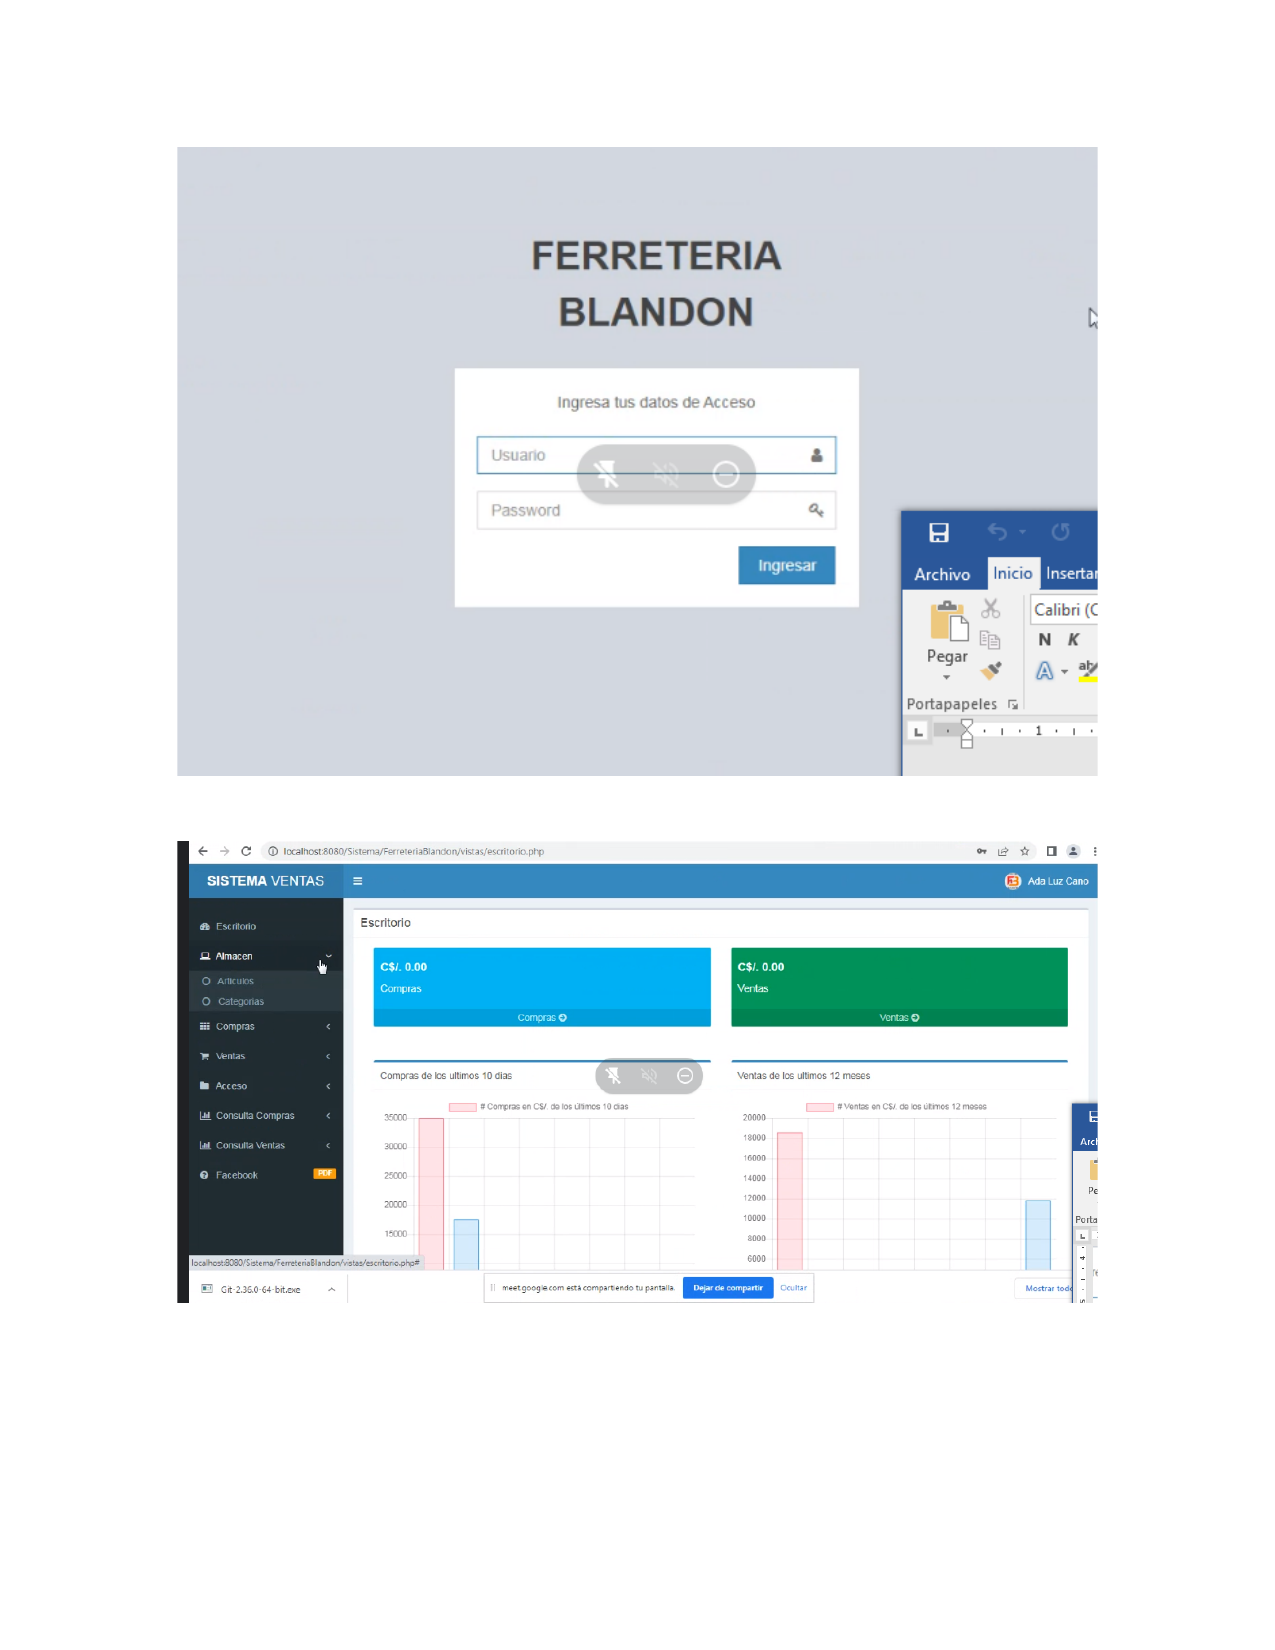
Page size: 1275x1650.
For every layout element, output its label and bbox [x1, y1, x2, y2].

picture [177, 841, 1098, 1303]
picture [177, 147, 1098, 776]
